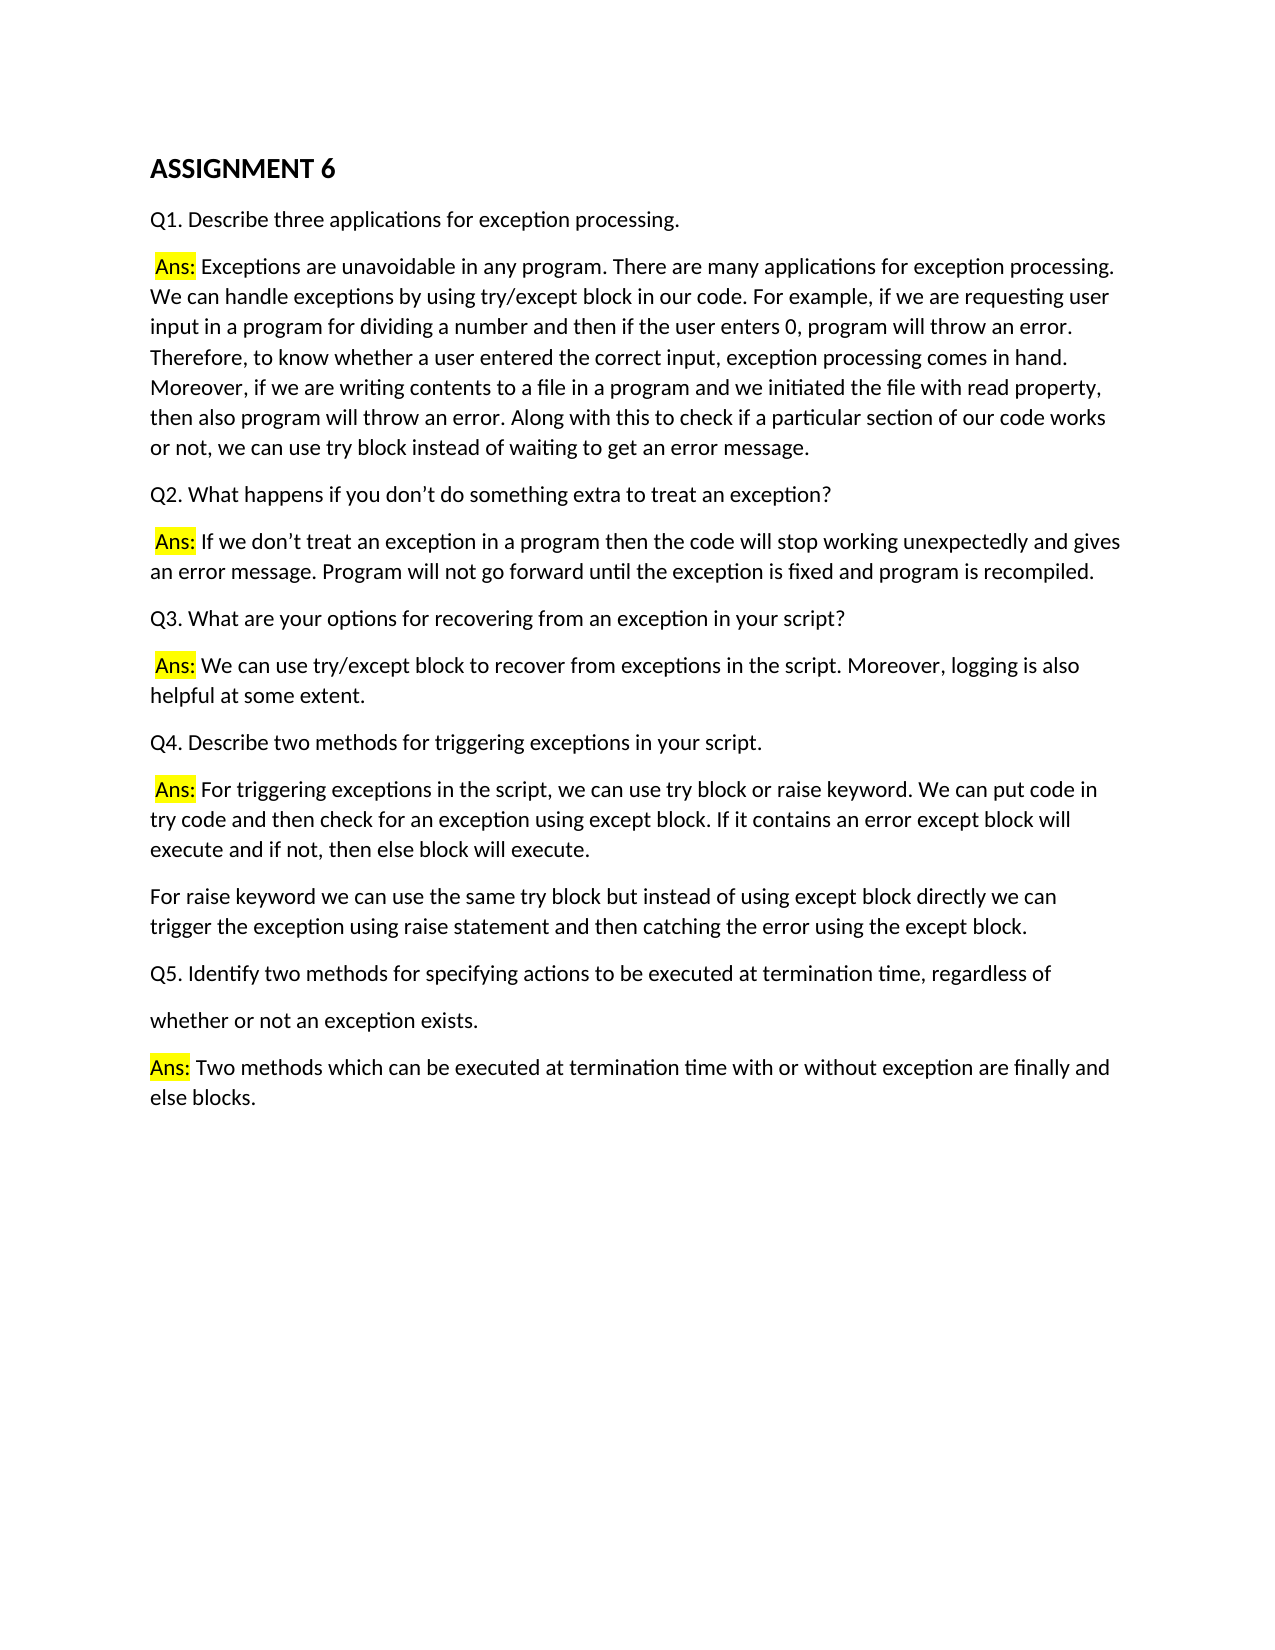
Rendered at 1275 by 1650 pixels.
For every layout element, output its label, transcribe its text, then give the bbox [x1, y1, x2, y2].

text Ans: Exceptions are unavoidable in any program. There are many applications for exception processing. We can handle exceptions by using try/except block in our code. For example, if we are requesting user input in a program for dividing a number and then if the user enters 0, program will throw an error. Therefore, to know whether a user entered the correct input, exception processing comes in hand. Moreover, if we are writing contents to a file in a program and we initiated the file with read property, then also program will throw an error. Along with this to check if a particular section of our code works or not, we can use try block instead of waiting to get an error message. [150, 252, 1125, 461]
text Q3. What are your options for recovering from an exception in your script? [150, 604, 1125, 632]
text Ans: Two methods which can be executed at termination time with or without exception are finally and else blocks. [150, 1053, 1125, 1111]
text Q1. Describe three applications for exception processing. [150, 205, 1125, 233]
text ASSIGNMENT 6 [150, 150, 1125, 186]
text Q2. What happens if you don’t do something extra to treat an exception? [150, 480, 1125, 508]
text Q5. Identify two methods for specifying actions to be executed at termination time, regardless of [150, 959, 1125, 987]
text For raise keyword we can use the same try block but instead of using except block directly we can trigger the exception using raise statement and then catching the error using the except block. [150, 882, 1125, 940]
text Q4. Describe two methods for triggering exceptions in your script. [150, 728, 1125, 756]
text Ans: If we don’t treat an exception in a program then the code will stop working unexpectedly and gives an error message. Program will not go forward until the exception is fixed and program is recompiled. [150, 527, 1125, 585]
text whether or not an exception exists. [150, 1006, 1125, 1034]
text Ans: For triggering exceptions in the script, we can use try block or raise keyword. We can put code in try code and then check for an exception using except block. If it contains an error except block will execute and if not, then else block will execute. [150, 775, 1125, 863]
text Ans: We can use try/except block to recover from exceptions in the script. Moreover, logging is also helpful at some extent. [150, 651, 1125, 709]
